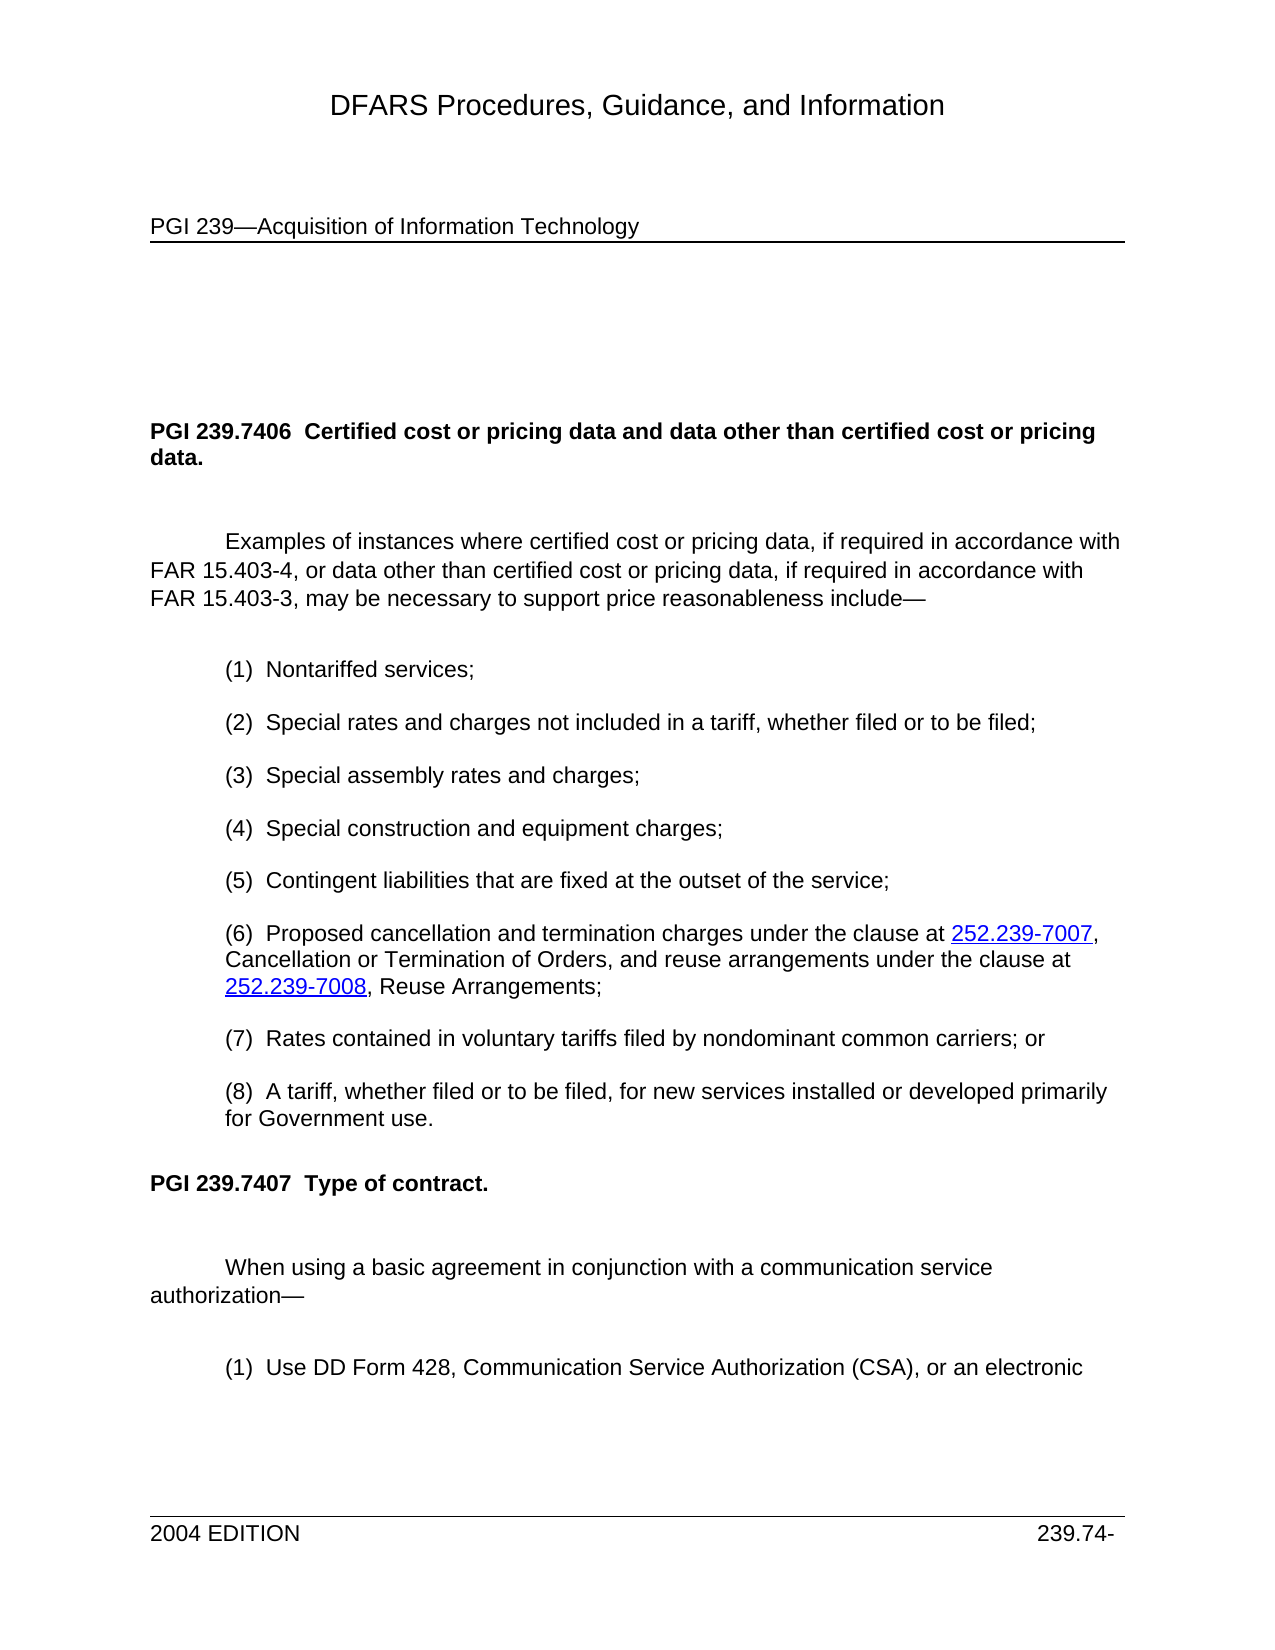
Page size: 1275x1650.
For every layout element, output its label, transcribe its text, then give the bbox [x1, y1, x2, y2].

list (8) A tariff, whether filed or to be filed, for new services installed or developed primarily for Government use. [187, 1052, 1125, 1131]
text When using a basic agreement in conjunction with a communication service authorization— [150, 1225, 1125, 1308]
list (6) Proposed cancellation and termination charges under the clause at 252.239-7007, Cancellation or Termination of Orders, and reuse arrangements under the clause at 252.239-7008, Reuse Arrangements; [187, 894, 1125, 999]
list (3) Special assembly rates and charges; [187, 736, 1125, 788]
subtitle PGI 239.7406 Certified cost or pricing data and data other than certified cost or pricing data. [150, 391, 1125, 471]
list (4) Special construction and equipment charges; [187, 788, 1125, 841]
text Examples of instances where certified cost or pricing data, if required in accordance with FAR 15.403-4, or data other than certified cost or pricing data, if required in accordance with FAR 15.403-3, may be necessary to support price reasonableness include— [150, 500, 1125, 611]
subtitle PGI 239.7407 Type of contract. [150, 1143, 1125, 1196]
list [187, 1327, 1125, 1380]
list (5) Contingent liabilities that are fixed at the outset of the service; [187, 841, 1125, 894]
list (1) Nontariffed services; [187, 630, 1125, 683]
list (2) Special rates and charges not included in a tariff, whether filed or to be filed; [187, 683, 1125, 736]
list (7) Rates contained in voluntary tariffs filed by nondominant common carriers; or [187, 999, 1125, 1052]
